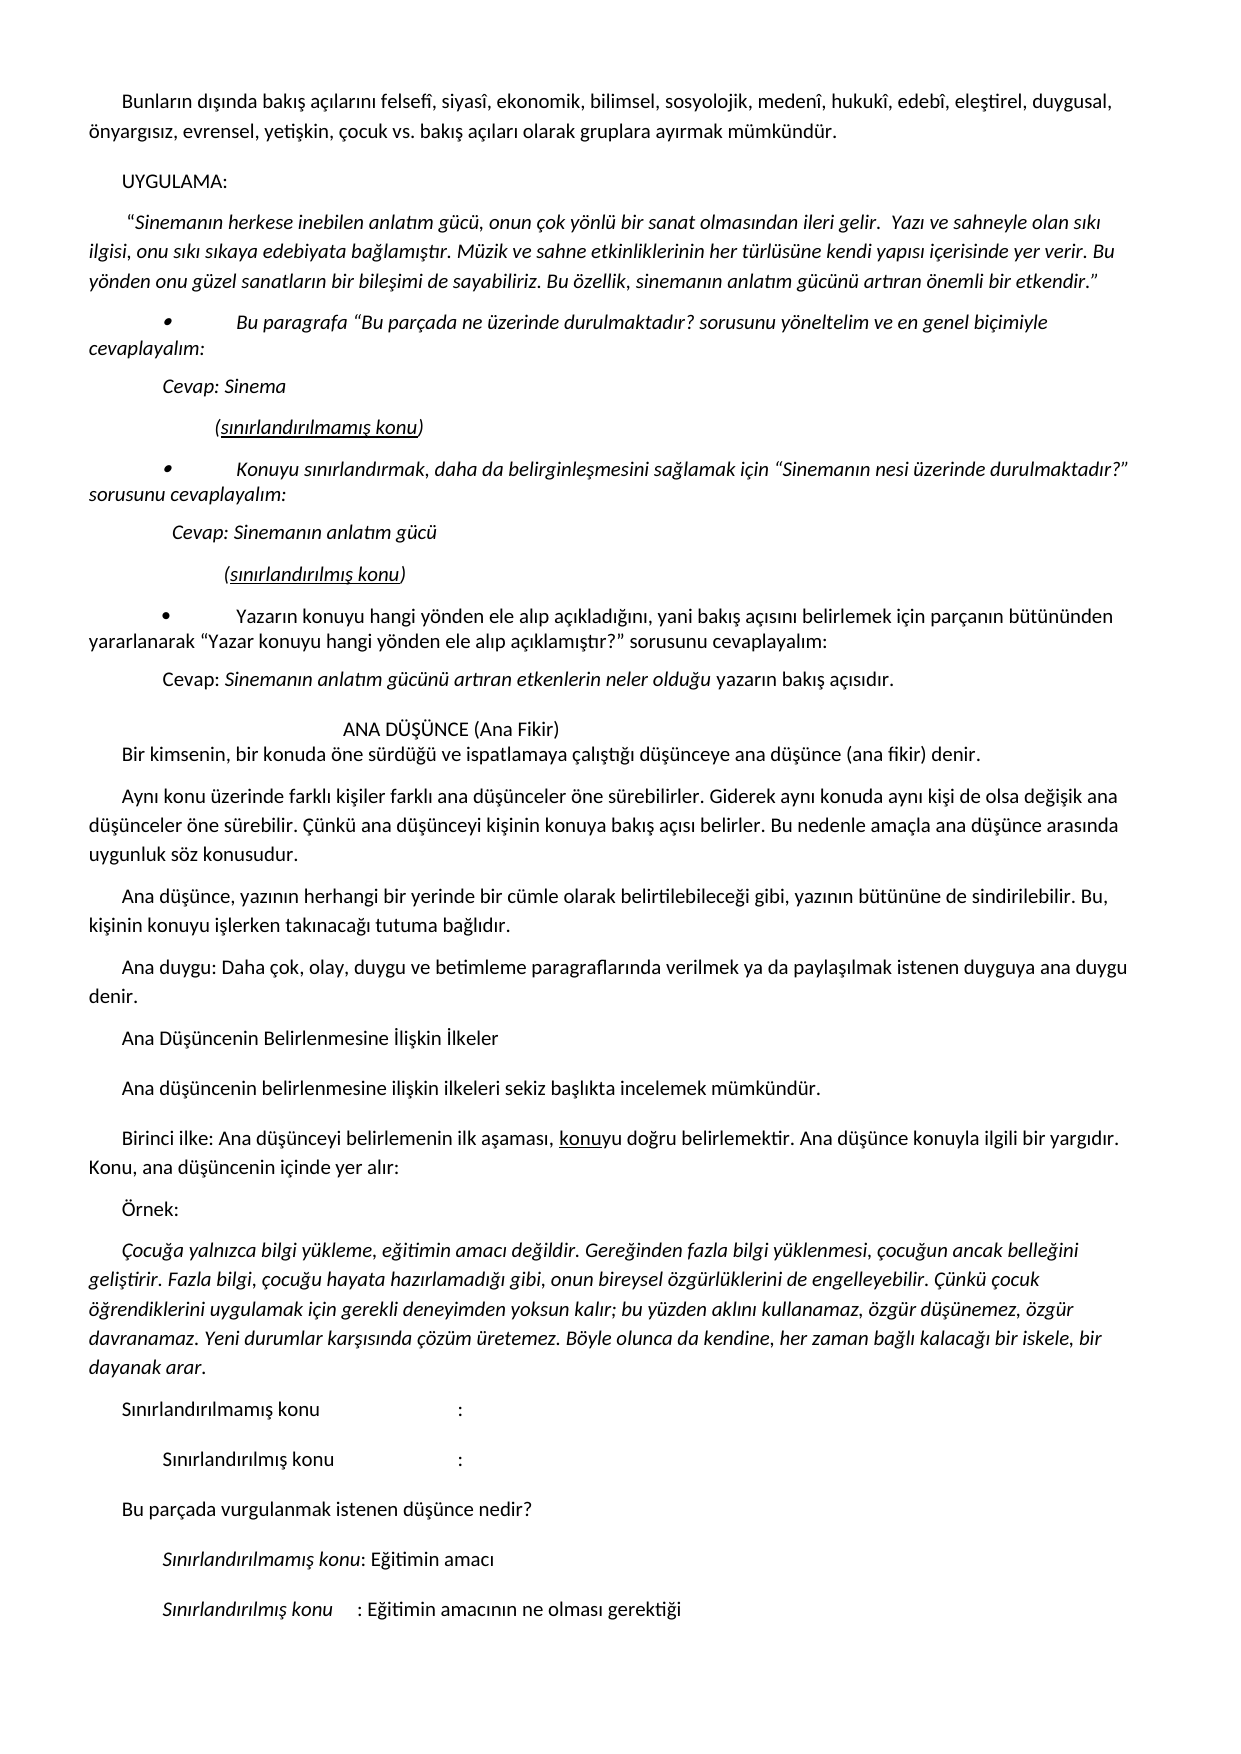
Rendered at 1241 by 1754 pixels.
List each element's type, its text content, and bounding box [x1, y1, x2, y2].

text Ana düşüncenin belirlenmesine ilişkin ilkeleri sekiz başlıkta incelemek mümkündür. [89, 1075, 1152, 1100]
list Yazarın konuyu hangi yönden ele alıp açıkladığını, yani bakış açısını belirlemek için parçanın bütününden yararlanarak “Yazar konuyu hangi yönden ele alıp açıklamıştır?” sorusunu cevaplayalım: [89, 603, 1152, 654]
text Sınırlandırılmış konu : [89, 1446, 1152, 1471]
text Sınırlandırılmamış konu: Eğitimin amacı [89, 1546, 1152, 1571]
text (sınırlandırılmamış konu) [89, 414, 1152, 440]
text Birinci ilke: Ana düşünceyi belirlemenin ilk aşaması, konuyu doğru belirlemektir. Ana düşünce konuyla ilgili bir yargıdır. Konu, ana düşüncenin içinde yer alır: [89, 1125, 1152, 1179]
text “Sinemanın herkese inebilen anlatım gücü, onun çok yönlü bir sanat olmasından ileri gelir. Yazı ve sahneyle olan sıkı ilgisi, onu sıkı sıkaya edebiyata bağlamıştır. Müzik ve sahne etkinliklerinin her türlüsüne kendi yapısı içerisinde yer verir. Bu yönden onu güzel sanatların bir bileşimi de sayabiliriz. Bu özellik, sinemanın anlatım gücünü artıran önemli bir etkendir.” [89, 209, 1152, 293]
text Ana düşünce, yazının herhangi bir yerinde bir cümle olarak belirtilebileceği gibi, yazının bütününe de sindirilebilir. Bu, kişinin konuyu işlerken takınacağı tutuma bağlıdır. [89, 883, 1152, 938]
list Bu paragrafa “Bu parçada ne üzerinde durulmaktadır? sorusunu yöneltelim ve en genel biçimiyle cevaplayalım: [89, 309, 1152, 360]
text Örnek: [89, 1196, 1152, 1221]
text Bunların dışında bakış açılarını felsefî, siyasî, ekonomik, bilimsel, sosyolojik, medenî, hukukî, edebî, eleştirel, duygusal, önyargısız, evrensel, yetişkin, çocuk vs. bakış açıları olarak gruplara ayırmak mümkündür. [89, 89, 1152, 143]
text Ana duygu: Daha çok, olay, duygu ve betimleme paragraflarında verilmek ya da paylaşılmak istenen duyguya ana duygu denir. [89, 954, 1152, 1009]
text Ana Düşüncenin Belirlenmesine İlişkin İlkeler [89, 1025, 1152, 1050]
subtitle ANA DÜŞÜNCE (Ana Fikir) [310, 716, 1152, 742]
text Bu parçada vurgulanmak istenen düşünce nedir? [89, 1496, 1152, 1521]
list Konuyu sınırlandırmak, daha da belirginleşmesini sağlamak için “Sinemanın nesi üzerinde durulmaktadır?” sorusunu cevaplayalım: [89, 456, 1152, 507]
text Bir kimsenin, bir konuda öne sürdüğü ve ispatlamaya çalıştığı düşünceye ana düşünce (ana fikir) denir. [89, 742, 1152, 767]
text Aynı konu üzerinde farklı kişiler farklı ana düşünceler öne sürebilirler. Giderek aynı konuda aynı kişi de olsa değişik ana düşünceler öne sürebilir. Çünkü ana düşünceyi kişinin konuya bakış açısı belirler. Bu nedenle amaçla ana düşünce arasında uygunluk söz konusudur. [89, 783, 1152, 867]
text Sınırlandırılmamış konu : [89, 1396, 1152, 1421]
text Cevap: Sinema [89, 373, 1152, 398]
text UYGULAMA: [89, 168, 1152, 193]
text Cevap: Sinemanın anlatım gücü [89, 519, 1152, 545]
text Cevap: Sinemanın anlatım gücünü artıran etkenlerin neler olduğu yazarın bakış açısıdır. [89, 666, 1152, 692]
text (sınırlandırılmış konu) [89, 561, 1152, 587]
text Sınırlandırılmış konu : Eğitimin amacının ne olması gerektiği [89, 1596, 1152, 1621]
text Çocuğa yalnızca bilgi yükleme, eğitimin amacı değildir. Gereğinden fazla bilgi yüklenmesi, çocuğun ancak belleğini geliştirir. Fazla bilgi, çocuğu hayata hazırlamadığı gibi, onun bireysel özgürlüklerini de engelleyebilir. Çünkü çocuk öğrendiklerini uygulamak için gerekli deneyimden yoksun kalır; bu yüzden aklını kullanamaz, özgür düşünemez, özgür davranamaz. Yeni durumlar karşısında çözüm üretemez. Böyle olunca da kendine, her zaman bağlı kalacağı bir iskele, bir dayanak arar. [89, 1237, 1152, 1379]
